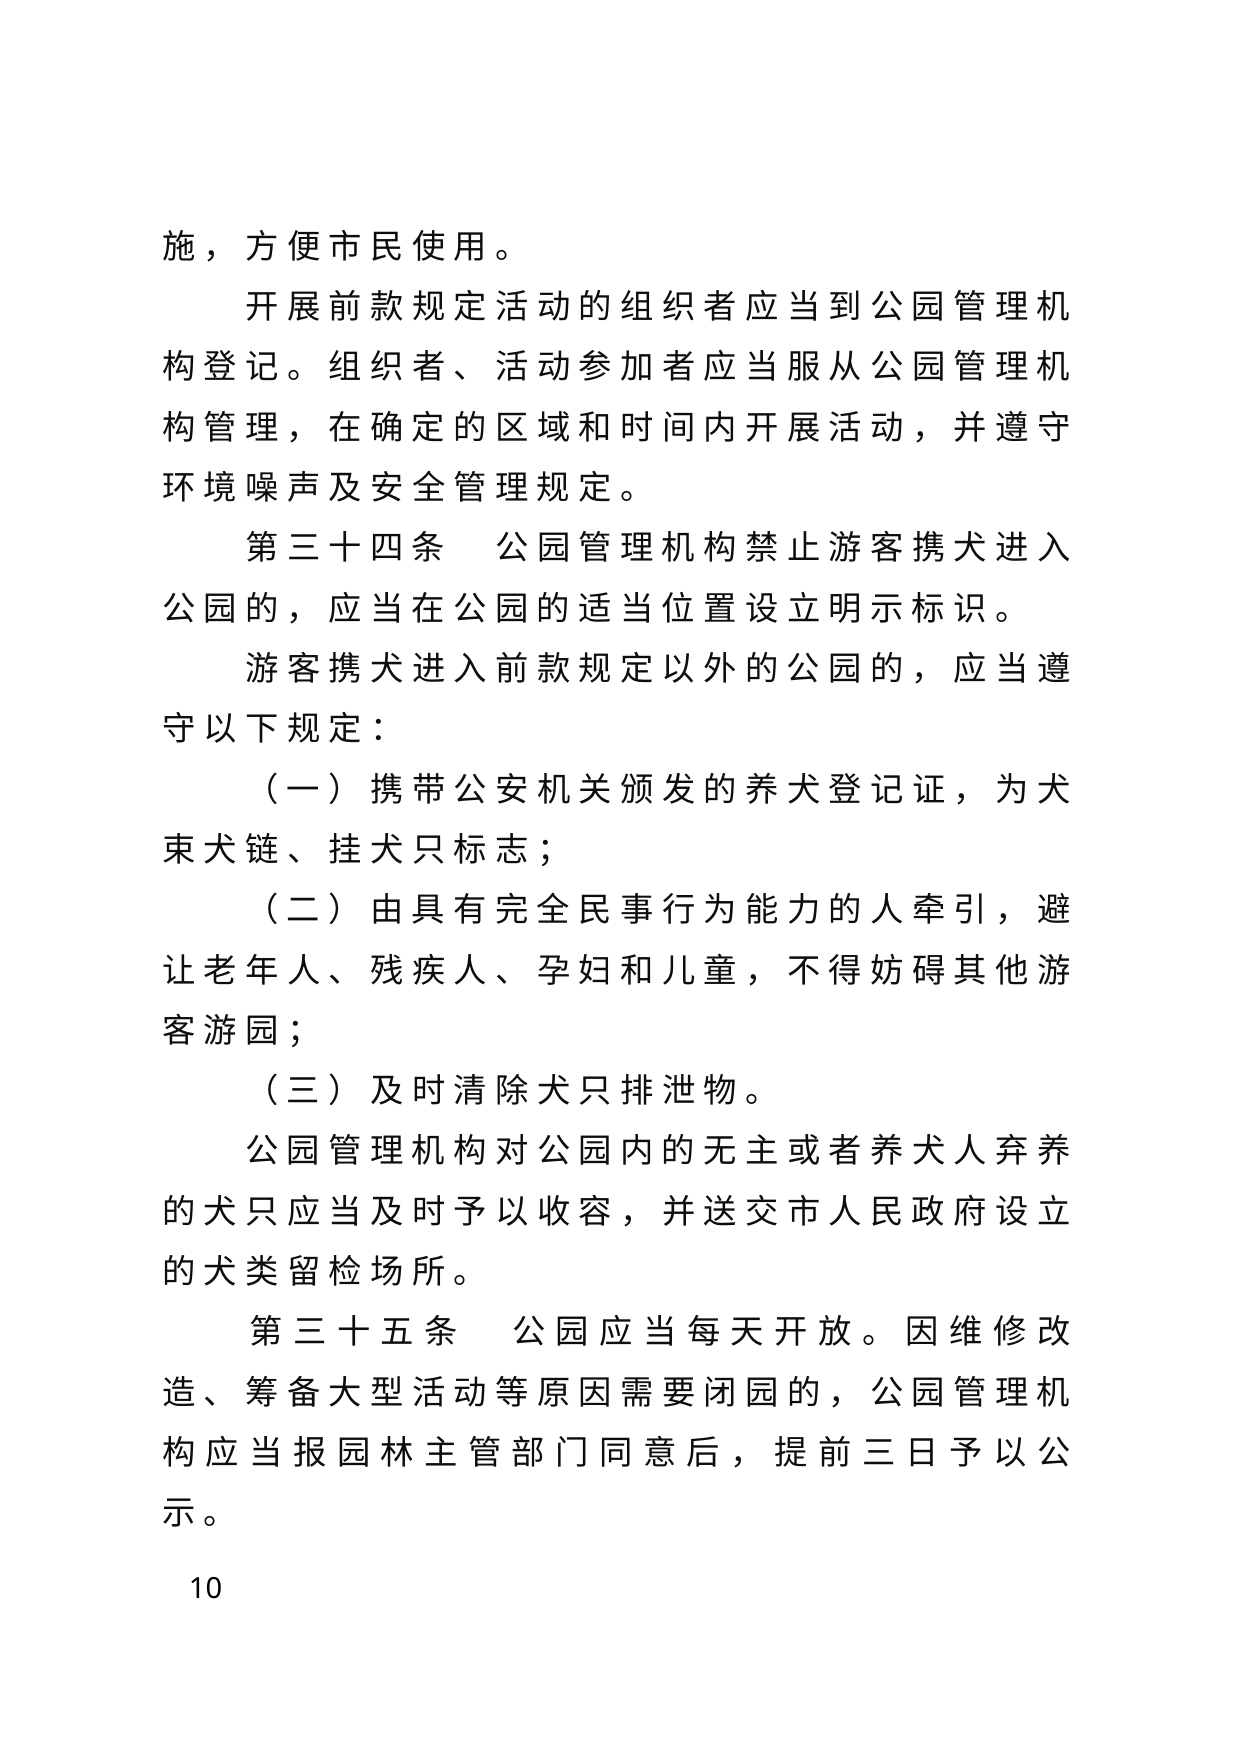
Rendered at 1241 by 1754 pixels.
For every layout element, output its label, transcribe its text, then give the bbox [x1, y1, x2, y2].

text 第三十四条 公园管理机构禁止游客携犬进入公园的，应当在公园的适当位置设立明示标识。 [162, 515, 1078, 636]
text 第三十五条 公园应当每天开放。因维修改造、筹备大型活动等原因需要闭园的，公园管理机构应当报园林主管部门同意后，提前三日予以公示。 [162, 1299, 1078, 1540]
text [162, 213, 1078, 274]
text 游客携犬进入前款规定以外的公园的，应当遵守以下规定： [162, 636, 1078, 756]
text 开展前款规定活动的组织者应当到公园管理机构登记。组织者、活动参加者应当服从公园管理机构管理，在确定的区域和时间内开展活动，并遵守环境噪声及安全管理规定。 [162, 274, 1078, 515]
text （二）由具有完全民事行为能力的人牵引，避让老年人、残疾人、孕妇和儿童，不得妨碍其他游客游园； [162, 877, 1078, 1058]
text （一）携带公安机关颁发的养犬登记证，为犬束犬链、挂犬只标志； [162, 756, 1078, 877]
text 公园管理机构对公园内的无主或者养犬人弃养的犬只应当及时予以收容，并送交市人民政府设立的犬类留检场所。 [162, 1118, 1078, 1299]
text （三）及时清除犬只排泄物。 [162, 1058, 1078, 1118]
